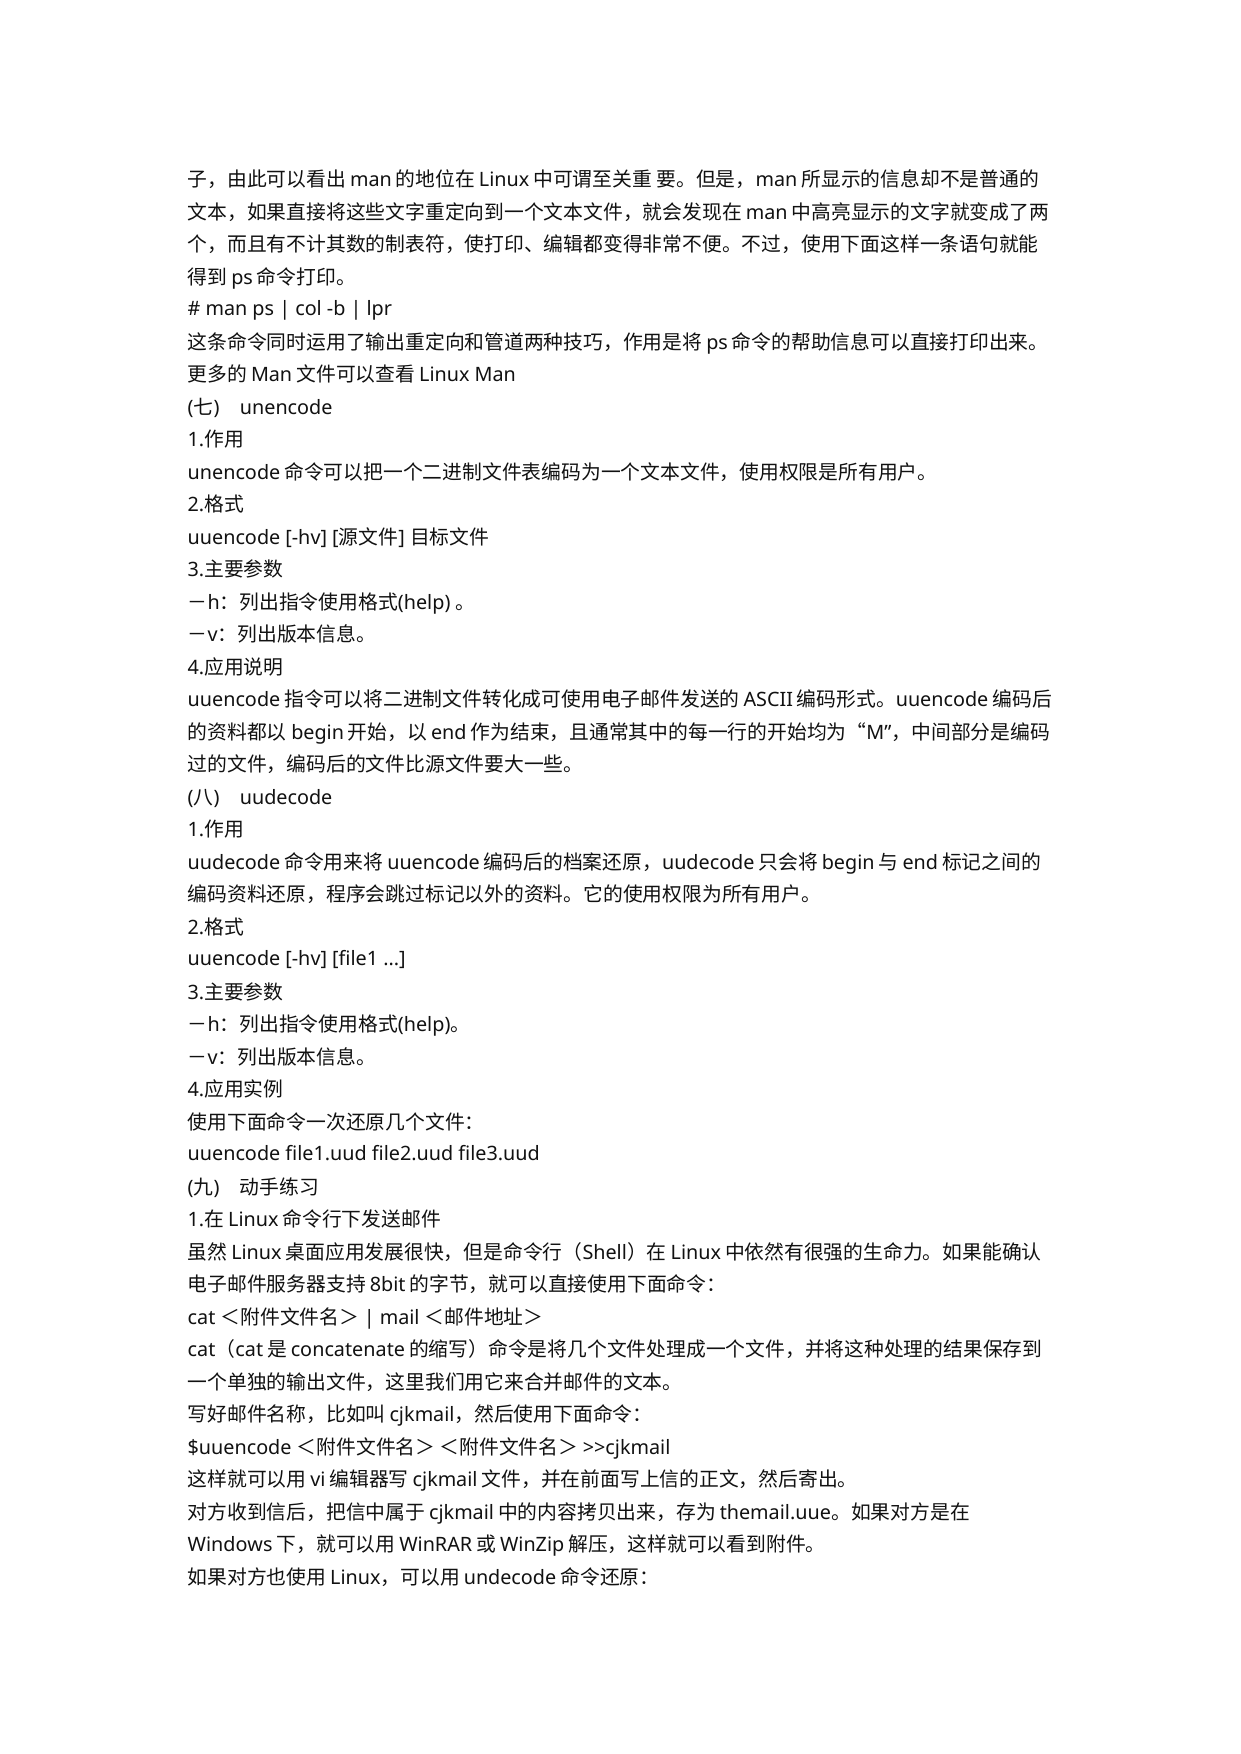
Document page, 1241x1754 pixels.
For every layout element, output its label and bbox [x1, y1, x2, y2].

text [187, 162, 1053, 1592]
